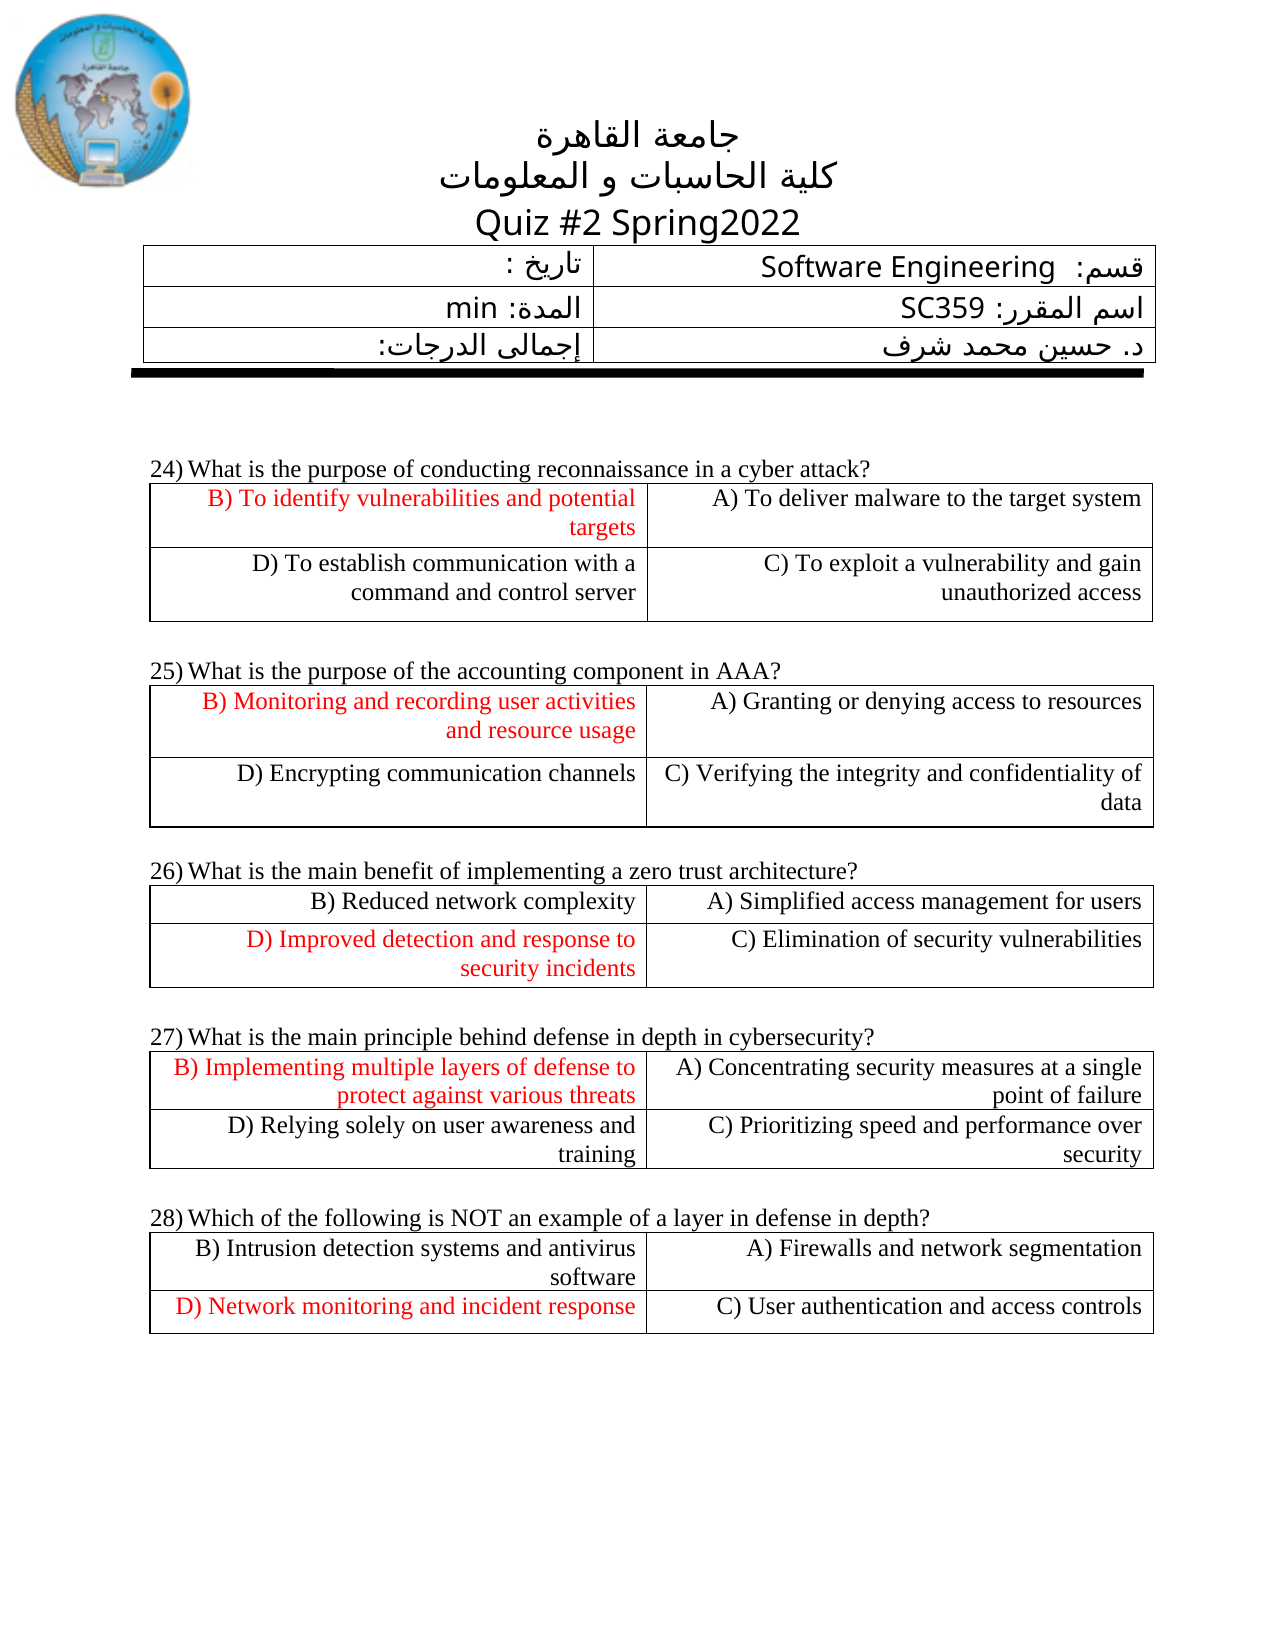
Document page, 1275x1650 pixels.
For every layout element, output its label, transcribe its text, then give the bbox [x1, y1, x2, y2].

table_cell D) To establish communication with a command and control server [151, 548, 647, 621]
table_header B) Monitoring and recording user activities and resource usage [151, 686, 646, 757]
table_header A) Firewalls and network segmentation [647, 1233, 1153, 1290]
list What is the main benefit of implementing a zero trust architecture? [150, 856, 1125, 885]
table_cell C) Prioritizing speed and performance over security [647, 1110, 1153, 1168]
list What is the main principle behind defense in depth in cybersecurity? [150, 1022, 1125, 1051]
picture [11, 9, 197, 192]
table_cell D) Relying solely on user awareness and training [151, 1110, 646, 1168]
list What is the purpose of the accounting component in AAA? [150, 656, 1125, 685]
table_header B) To identify vulnerabilities and potential targets [151, 484, 647, 547]
table_header B) Reduced network complexity [151, 886, 646, 923]
table_header A) Concentrating security measures at a single point of failure [647, 1052, 1153, 1109]
table_header A) To deliver malware to the target system [648, 484, 1152, 547]
table_header B) Intrusion detection systems and antivirus software [151, 1233, 646, 1290]
list Which of the following is NOT an example of a layer in defense in depth? [150, 1203, 1125, 1232]
table_header A) Granting or denying access to resources [647, 686, 1153, 757]
table_header A) Simplified access management for users [647, 886, 1153, 923]
table_header B) Implementing multiple layers of defense to protect against various threats [151, 1052, 646, 1109]
table_cell D) Encrypting communication channels [151, 758, 646, 826]
table_cell D) Network monitoring and incident response [151, 1291, 646, 1333]
table_cell D) Improved detection and response to security incidents [151, 924, 646, 987]
table_cell C) User authentication and access controls [647, 1291, 1153, 1333]
table_cell C) To exploit a vulnerability and gain unauthorized access [648, 548, 1152, 621]
table_cell C) Verifying the integrity and confidentiality of data [647, 758, 1153, 826]
list What is the purpose of conducting reconnaissance in a cyber attack? [150, 454, 1125, 482]
table_cell C) Elimination of security vulnerabilities [647, 924, 1153, 987]
